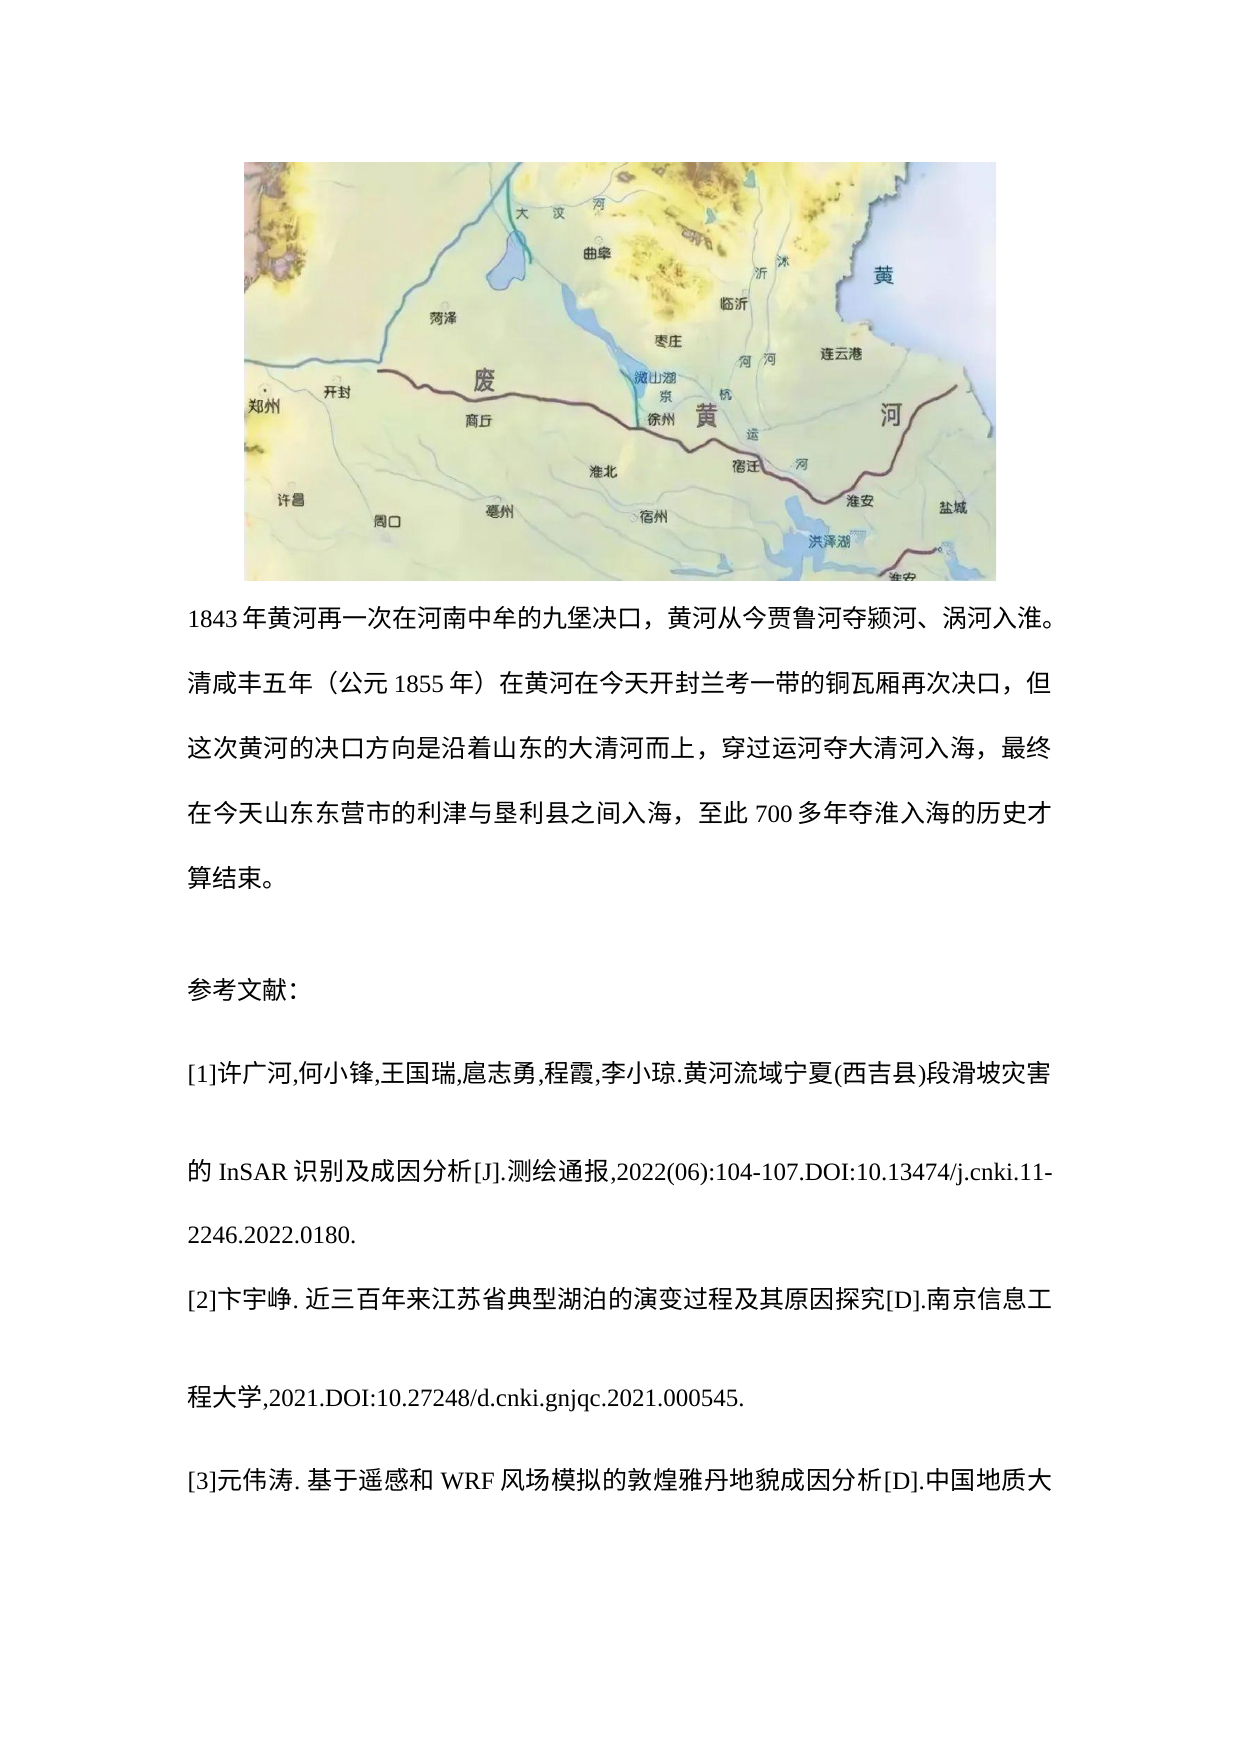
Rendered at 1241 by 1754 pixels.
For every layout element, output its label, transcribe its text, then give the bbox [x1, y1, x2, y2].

text 清咸丰五年（公元1855年）在黄河在今天开封兰考一带的铜瓦厢再次决口，但这次黄河的决口方向是沿着山东的大清河而上，穿过运河夺大清河入海，最终在今天山东东营市的利津与垦利县之间入海，至此700多年夺淮入海的历史才算结束。 [187, 649, 1053, 909]
text 1843年黄河再一次在河南中牟的九堡决口，黄河从今贾鲁河夺颍河、涡河入淮。 [187, 584, 1053, 649]
text [2]卞宇峥. 近三百年来江苏省典型湖泊的演变过程及其原因探究[D].南京信息工程大学,2021.DOI:10.27248/d.cnki.gnjqc.2021.000545. [187, 1265, 1053, 1428]
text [187, 1446, 1053, 1511]
text [1]许广河,何小锋,王国瑞,扈志勇,程霞,李小琼.黄河流域宁夏(西吉县)段滑坡灾害的InSAR识别及成因分析[J].测绘通报,2022(06):104-107.DOI:10.13474/j.cnki.11-2246.2022.0180. [187, 1039, 1053, 1251]
text 参考文献： [187, 956, 1053, 1021]
picture [244, 162, 997, 581]
